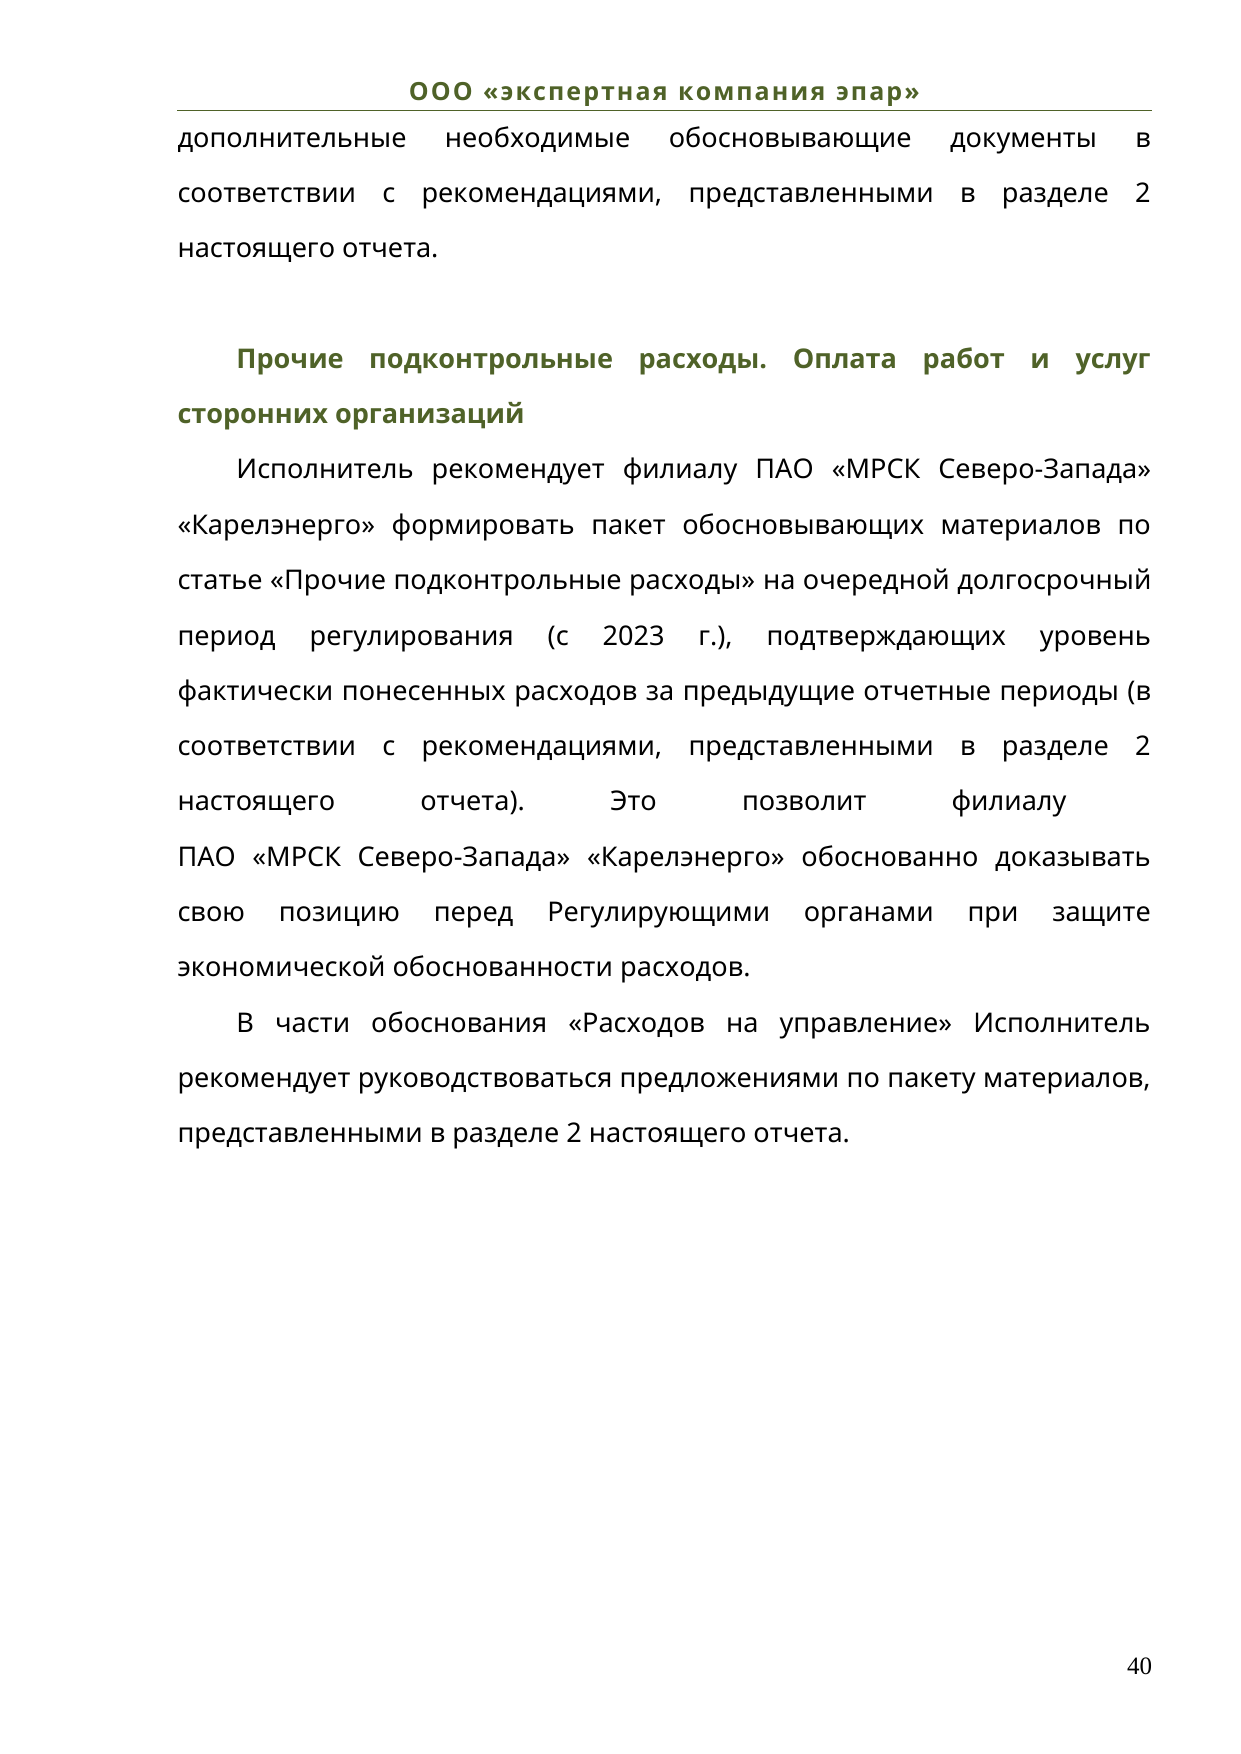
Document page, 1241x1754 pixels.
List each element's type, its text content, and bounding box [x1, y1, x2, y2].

text Исполнитель рекомендует филиалу ПАО «МРСК Северо-Запада» «Карелэнерго» формировать пакет обосновывающих материалов по статье «Прочие подконтрольные расходы» на очередной долгосрочный период регулирования (с .), подтверждающих уровень фактически понесенных расходов за предыдущие отчетные периоды (в соответствии с рекомендациями, представленными в разделе 2 настоящего отчета). Это позволит филиалу ПАО «МРСК Северо-Запада» «Карелэнерго» обоснованно доказывать свою позицию перед Регулирующими органами при защите экономической обоснованности расходов. [177, 450, 1152, 985]
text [177, 118, 1152, 266]
text В части обоснования «Расходов на управление» Исполнитель рекомендует руководствоваться предложениями по пакету материалов, представленными в разделе 2 настоящего отчета. [177, 1003, 1152, 1151]
text Прочие подконтрольные расходы. Оплата работ и услуг сторонних организаций [177, 339, 1152, 432]
